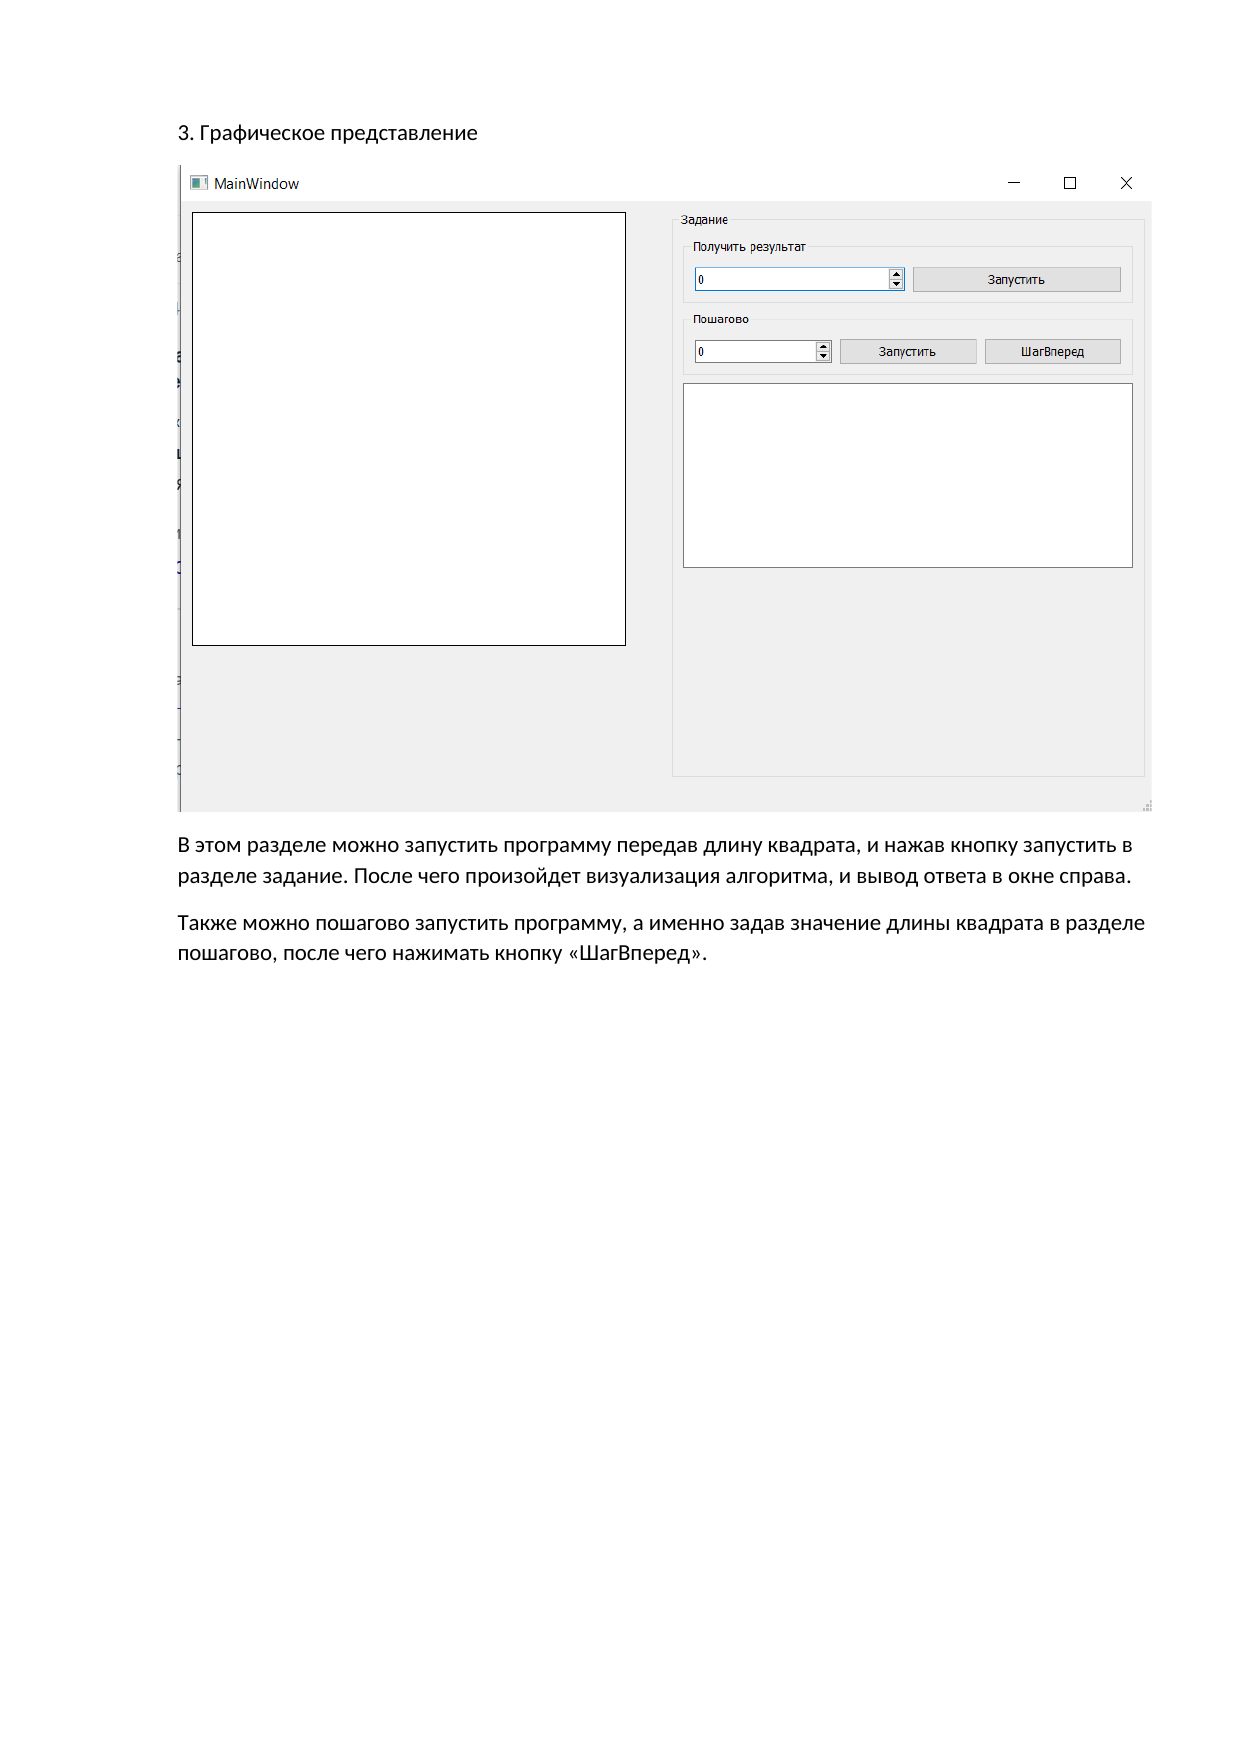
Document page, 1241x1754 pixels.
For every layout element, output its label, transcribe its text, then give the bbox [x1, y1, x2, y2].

picture [177, 165, 1152, 812]
text 3. Графическое представление [177, 118, 1152, 146]
text В этом разделе можно запустить программу передав длину квадрата, и нажав кнопку запустить в разделе задание. После чего произойдет визуализация алгоритма, и вывод ответа в окне справа. [177, 831, 1152, 889]
text Также можно пошагово запустить программу, а именно задав значение длины квадрата в разделе пошагово, после чего нажимать кнопку «ШагВперед». [177, 908, 1152, 966]
